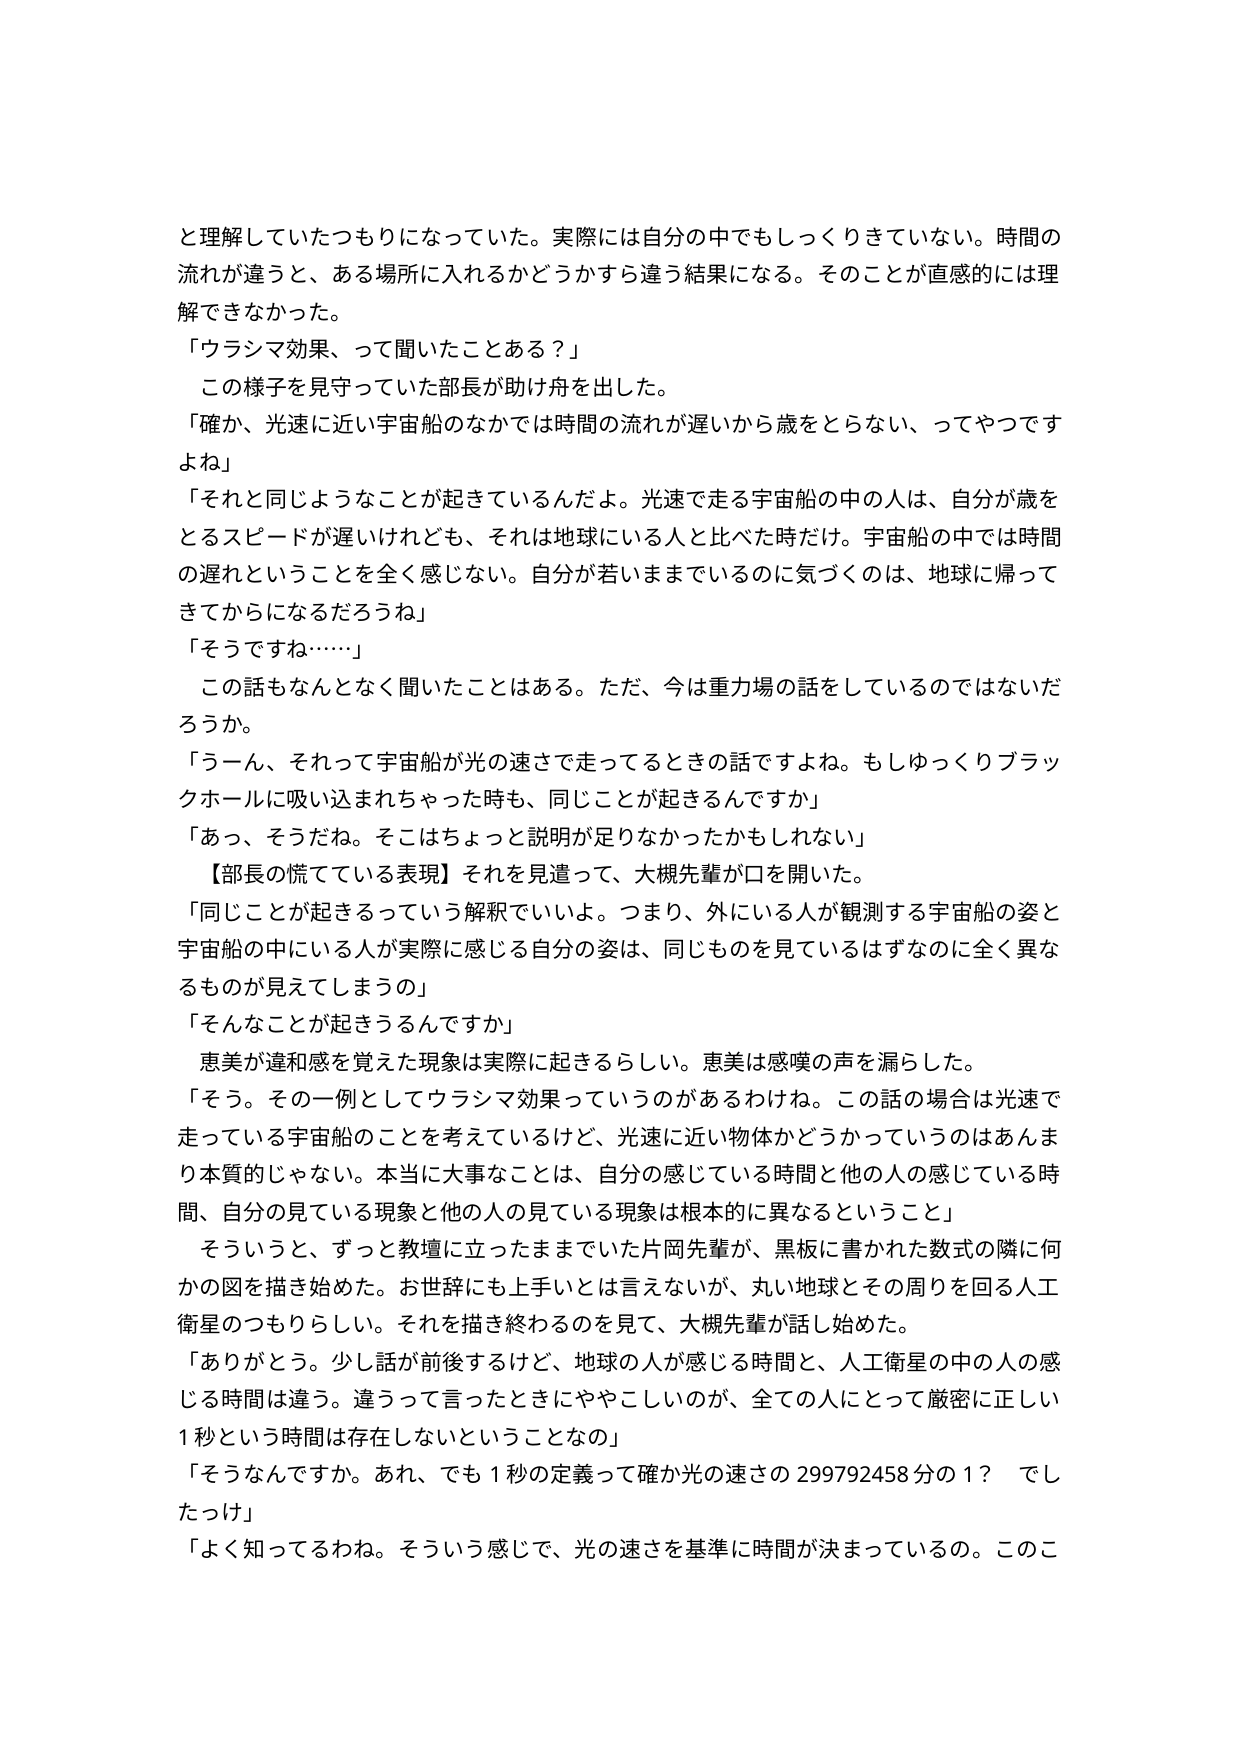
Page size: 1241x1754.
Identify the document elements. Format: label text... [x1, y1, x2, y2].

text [177, 217, 1063, 329]
text 「ウラシマ効果、って聞いたことある？」 [177, 329, 1063, 367]
text 恵美が違和感を覚えた現象は実際に起きるらしい。恵美は感嘆の声を漏らした。 [177, 1042, 1063, 1079]
text 「同じことが起きるっていう解釈でいいよ。つまり、外にいる人が観測する宇宙船の姿と、宇宙船の中にいる人が実際に感じる自分の姿は、同じものを見ているはずなのに全く異なるものが見えてしまうの」 [177, 892, 1063, 1004]
text 「ありがとう。少し話が前後するけど、地球の人が感じる時間と、人工衛星の中の人の感じる時間は違う。違うって言ったときにややこしいのが、全ての人にとって厳密に正しい1秒という時間は存在しないということなの」 [177, 1342, 1063, 1454]
text 「あっ、そうだね。そこはちょっと説明が足りなかったかもしれない」 [177, 817, 1063, 854]
text 「そうなんですか。あれ、でも1秒の定義って確か光の速さの299792458分の1？ でしたっけ」 [177, 1454, 1063, 1529]
text この様子を見守っていた部長が助け舟を出した。 [177, 367, 1063, 404]
text 「うーん、それって宇宙船が光の速さで走ってるときの話ですよね。もしゆっくりブラックホールに吸い込まれちゃった時も、同じことが起きるんですか」 [177, 742, 1063, 817]
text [177, 1529, 1063, 1567]
text 「そう。その一例としてウラシマ効果っていうのがあるわけね。この話の場合は光速で走っている宇宙船のことを考えているけど、光速に近い物体かどうかっていうのはあんまり本質的じゃない。本当に大事なことは、自分の感じている時間と他の人の感じている時間、自分の見ている現象と他の人の見ている現象は根本的に異なるということ」 [177, 1079, 1063, 1229]
text 【部長の慌てている表現】それを見遣って、大槻先輩が口を開いた。 [177, 854, 1063, 892]
text 「そんなことが起きうるんですか」 [177, 1004, 1063, 1042]
text 「それと同じようなことが起きているんだよ。光速で走る宇宙船の中の人は、自分が歳をとるスピードが遅いけれども、それは地球にいる人と比べた時だけ。宇宙船の中では時間の遅れということを全く感じない。自分が若いままでいるのに気づくのは、地球に帰ってきてからになるだろうね」 [177, 479, 1063, 629]
text 「確か、光速に近い宇宙船のなかでは時間の流れが遅いから歳をとらない、ってやつですよね」 [177, 404, 1063, 479]
text この話もなんとなく聞いたことはある。ただ、今は重力場の話をしているのではないだろうか。 [177, 667, 1063, 742]
text 「そうですね……」 [177, 629, 1063, 667]
text そういうと、ずっと教壇に立ったままでいた片岡先輩が、黒板に書かれた数式の隣に何かの図を描き始めた。お世辞にも上手いとは言えないが、丸い地球とその周りを回る人工衛星のつもりらしい。それを描き終わるのを見て、大槻先輩が話し始めた。 [177, 1229, 1063, 1342]
